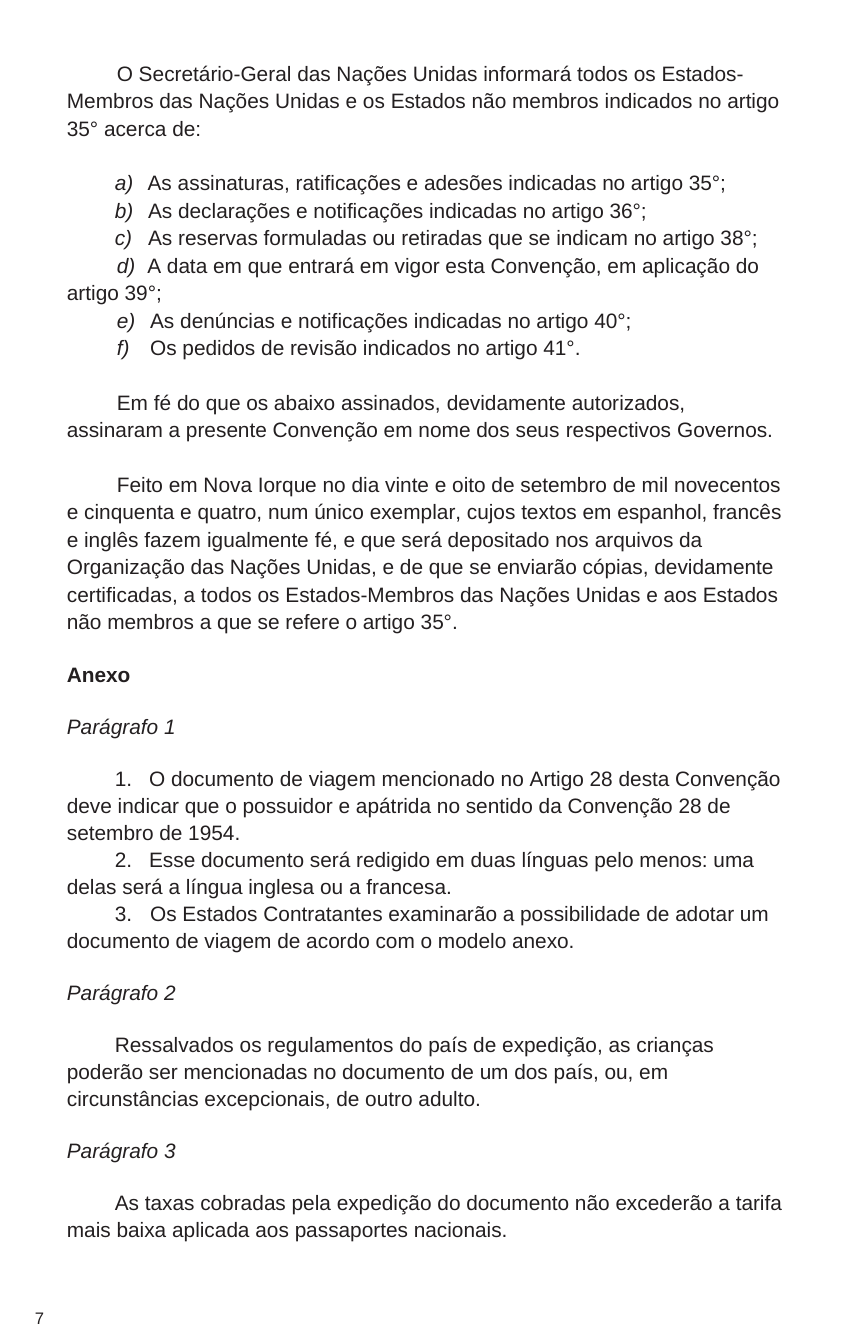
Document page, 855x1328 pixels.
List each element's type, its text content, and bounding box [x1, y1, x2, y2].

list Esse documento será redigido em duas línguas pelo menos: uma delas será a língua inglesa ou a francesa. [67, 848, 784, 898]
list Os Estados Contratantes examinarão a possibilidade de adotar um documento de viagem de acordo com o modelo anexo. [67, 902, 784, 952]
list A data em que entrará em vigor esta Convenção, em aplicação do artigo 39°; [67, 253, 784, 305]
text Em fé do que os abaixo assinados, devidamente autorizados, assinaram a presente Convenção em nome dos seus respectivos Governos. [67, 391, 784, 442]
text Ressalvados os regulamentos do país de expedição, as crianças poderão ser mencionadas no documento de um dos país, ou, em circunstâncias excepcionais, de outro adulto. [67, 1032, 784, 1110]
list As denúncias e notificações indicadas no artigo 40°; [67, 308, 784, 332]
list Os pedidos de revisão indicados no artigo 41°. [67, 336, 784, 360]
text Anexo [67, 663, 784, 687]
text Feito em Nova Iorque no dia vinte e oito de setembro de mil novecentos e cinquenta e quatro, num único exemplar, cujos textos em espanhol, francês e inglês fazem igualmente fé, e que será depositado nos arquivos da Organização das Nações Unidas, e de que se enviarão cópias, devidamente certificadas, a todos os Estados-Membros das Nações Unidas e aos Estados não membros a que se refere o artigo 35°. [67, 473, 784, 634]
list As reservas formuladas ou retiradas que se indicam no artigo 38°; [67, 226, 784, 250]
text As taxas cobradas pela expedição do documento não excederão a tarifa mais baixa aplicada aos passaportes nacionais. [67, 1190, 784, 1241]
text Parágrafo 2 [67, 981, 784, 1004]
text O Secretário-Geral das Nações Unidas informará todos os Estados- Membros das Nações Unidas e os Estados não membros indicados no artigo 35° acerca de: [67, 61, 784, 140]
list O documento de viagem mencionado no Artigo 28 desta Convenção deve indicar que o possuidor e apátrida no sentido da Convenção 28 de setembro de 1954. [67, 767, 784, 844]
list As assinaturas, ratificações e adesões indicadas no artigo 35°; [67, 171, 784, 195]
list As declarações e notificações indicadas no artigo 36°; [67, 198, 784, 222]
text Parágrafo 3 [67, 1138, 784, 1162]
text Parágrafo 1 [67, 715, 784, 739]
